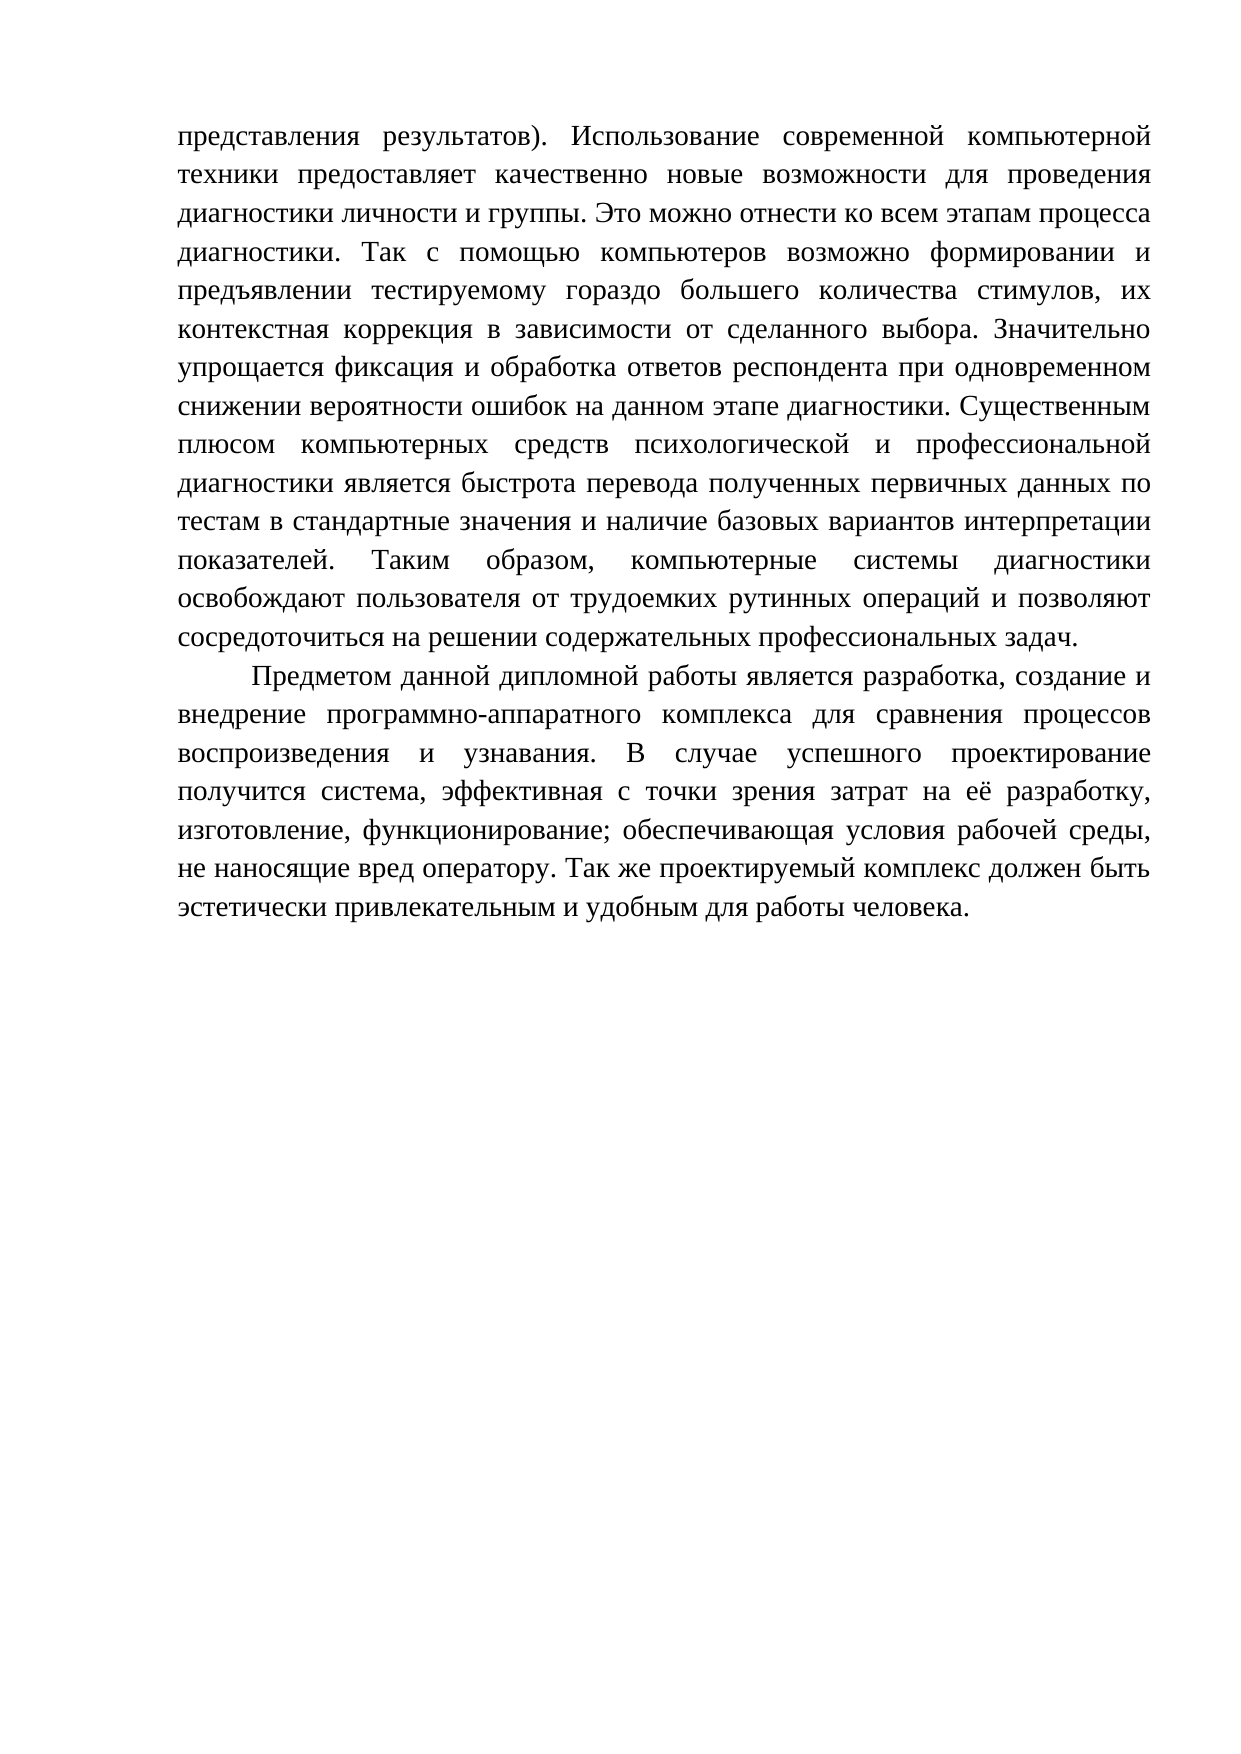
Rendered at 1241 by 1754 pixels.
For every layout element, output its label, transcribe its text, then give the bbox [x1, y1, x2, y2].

text Предметом данной дипломной работы является разработка, создание и внедрение программно-аппаратного комплекса для сравнения процессов воспроизведения и узнавания. В случае успешного проектирование получится система, эффективная с точки зрения затрат на её разработку, изготовление, функционирование; обеспечивающая условия рабочей среды, не наносящие вред оператору. Так же проектируемый комплекс должен быть эстетически привлекательным и удобным для работы человека. [177, 658, 1152, 922]
